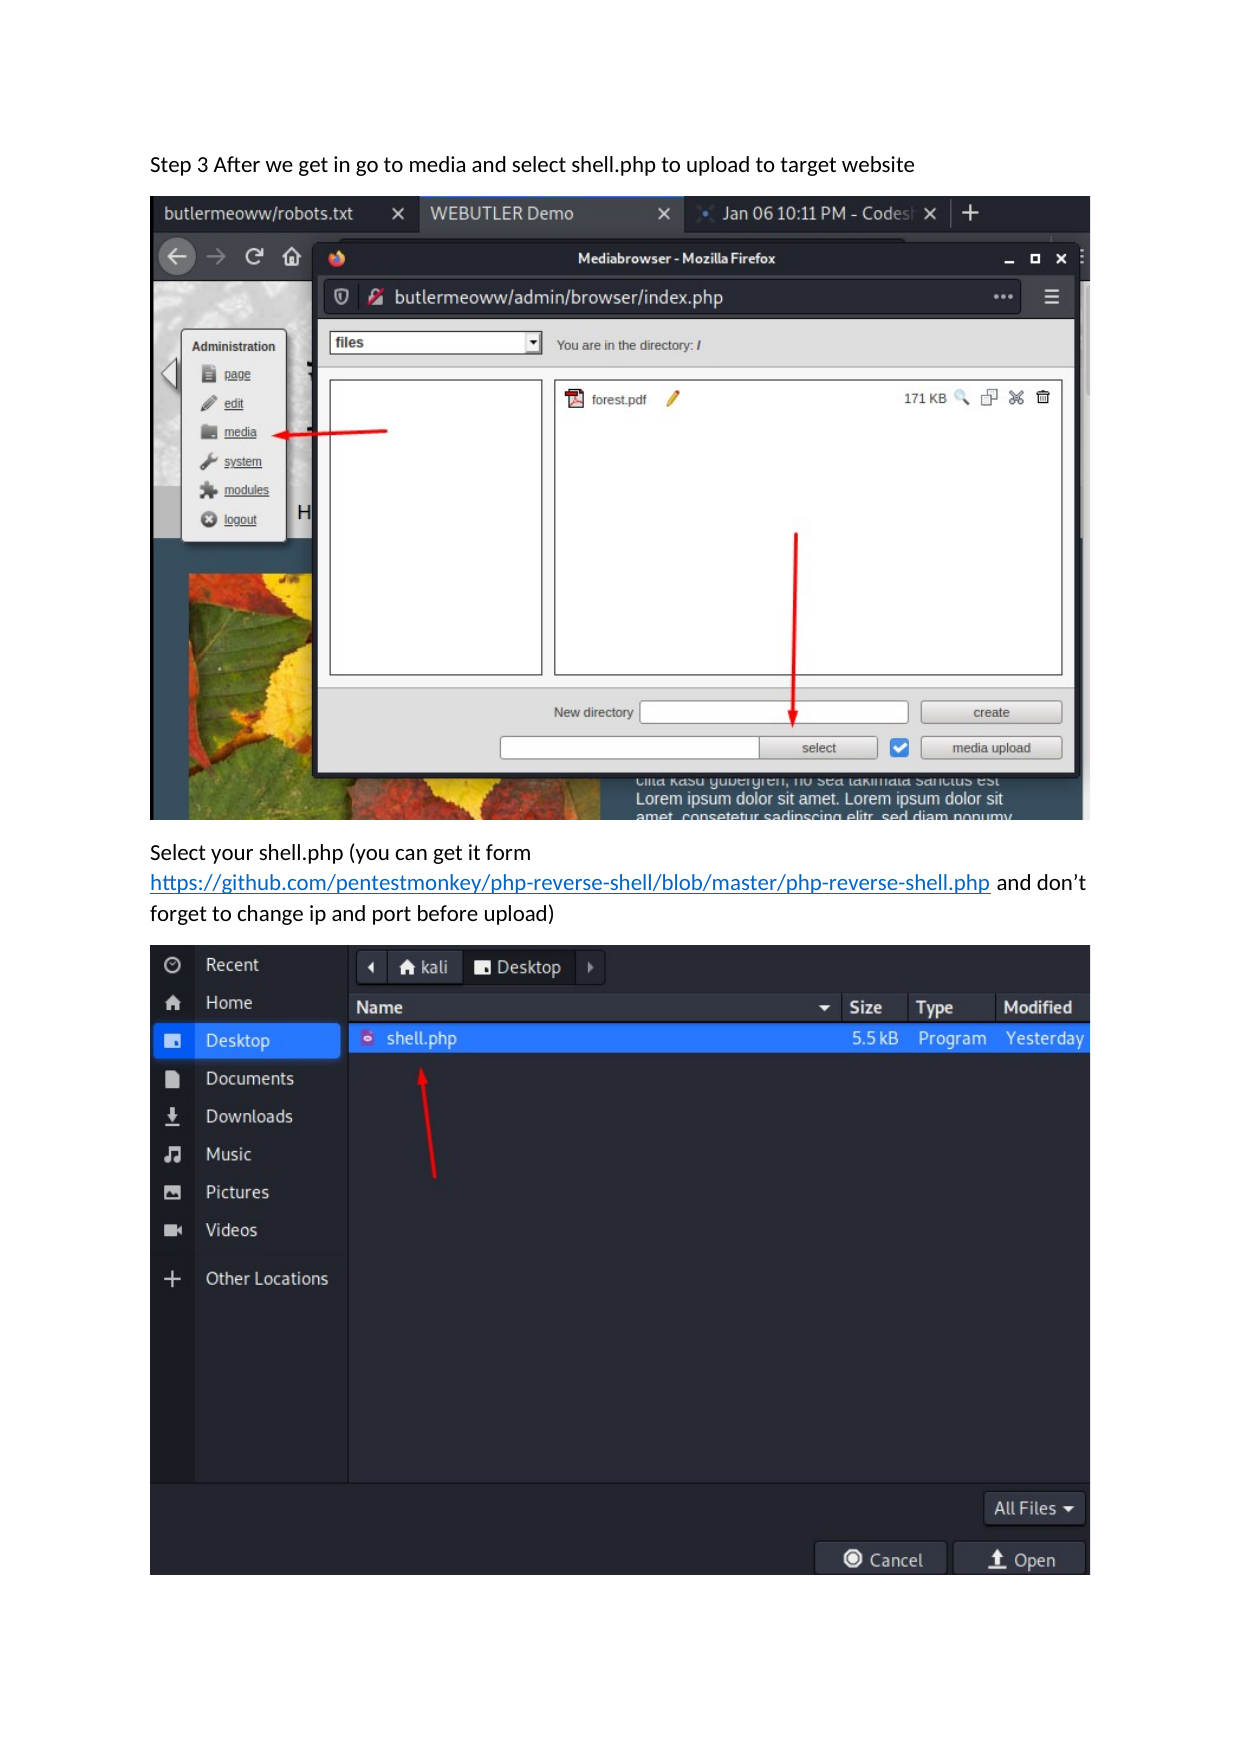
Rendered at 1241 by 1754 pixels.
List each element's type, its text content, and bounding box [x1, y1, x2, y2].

text Step 3 After we get in go to media and select shell.php to upload to target website [150, 150, 1090, 178]
text Select your shell.php (you can get it form https://github.com/pentestmonkey/php-reverse-shell/blob/master/php-reverse-shell.php and don’t forget to change ip and port before upload) [150, 838, 1090, 927]
picture [150, 945, 1091, 1575]
picture [150, 196, 1091, 820]
